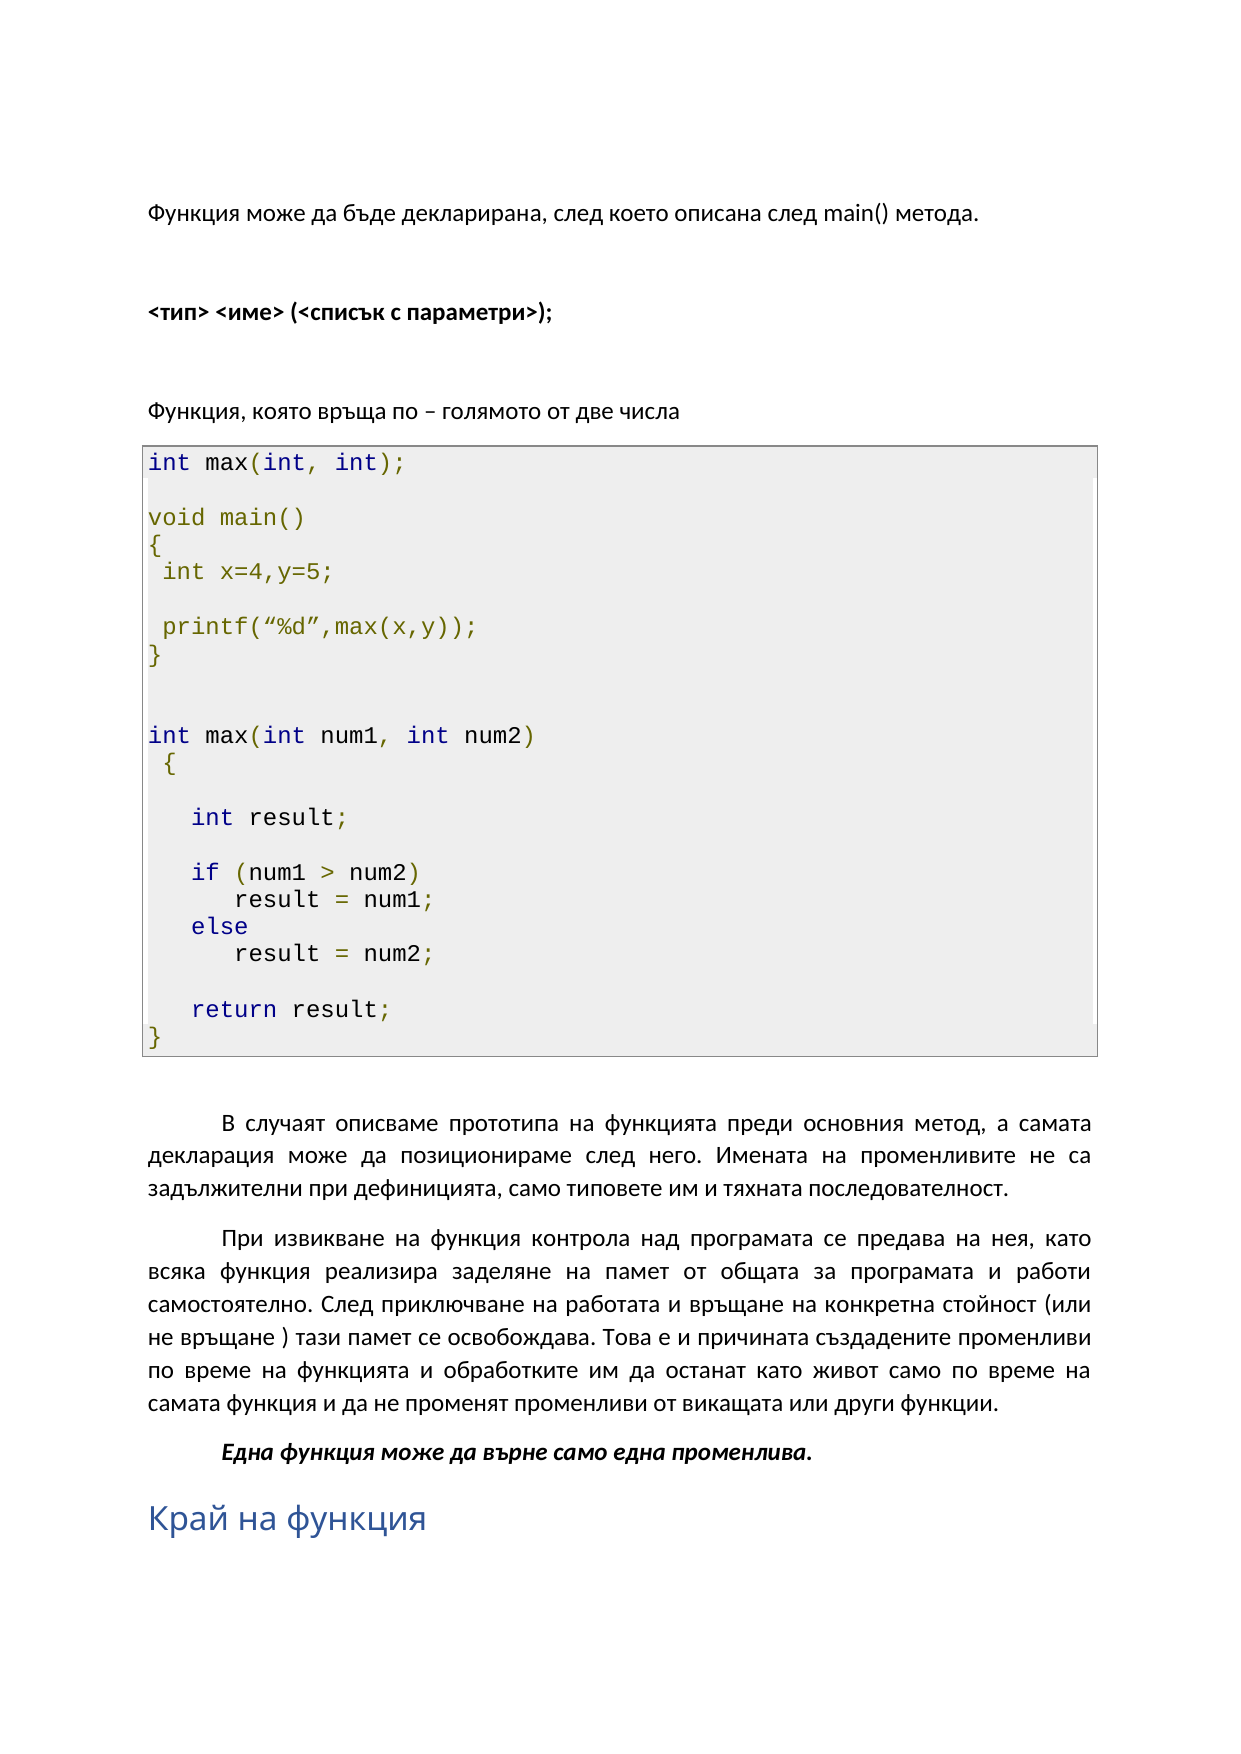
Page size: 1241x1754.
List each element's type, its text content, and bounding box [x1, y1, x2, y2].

text int max(int num1, int num2) [148, 723, 1093, 751]
text } [148, 642, 1093, 669]
text if (num1 > num2) [148, 860, 1093, 887]
text { [148, 532, 1093, 559]
text int x=4,y=5; [148, 559, 1093, 587]
text result = num2; [148, 942, 1093, 969]
text result = num1; [148, 887, 1093, 915]
text В случаят описваме прототипа на функцията преди основния метод, а самата декларация може да позиционираме след него. Имената на променливите не са задължителни при дефиницията, само типовете им и тяхната последователност. [148, 1107, 1093, 1203]
text <тип> <име> (<списък с параметри>); [148, 296, 1093, 327]
text Една функция може да върне само една променлива. [148, 1436, 1093, 1467]
text При извикване на функция контрола над програмата се предава на нея, като всяка функция реализира заделяне на памет от общата за програмата и работи самостоятелно. След приключване на работата и връщане на конкретна стойност (или не връщане ) тази памет се освобождава. Това е и причината създадените променливи по време на функцията и обработките им да останат като живот само по време на самата функция и да не променят променливи от викащата или други функции. [148, 1222, 1093, 1417]
text Функция може да бъде деклариранa, след което описана след main() метода. [148, 197, 1093, 228]
text } [143, 1018, 1097, 1056]
text else [148, 915, 1093, 942]
text int max(int, int); [143, 447, 1097, 478]
text void main() [148, 505, 1093, 532]
text { [148, 751, 1093, 778]
text Функция, която връща по – голямото от две числа [148, 396, 1093, 426]
text int result; [148, 805, 1093, 832]
subtitle Край на функция [148, 1494, 1093, 1540]
text return result; [148, 997, 1093, 1018]
text printf(“%d”,max(x,y)); [148, 615, 1093, 642]
